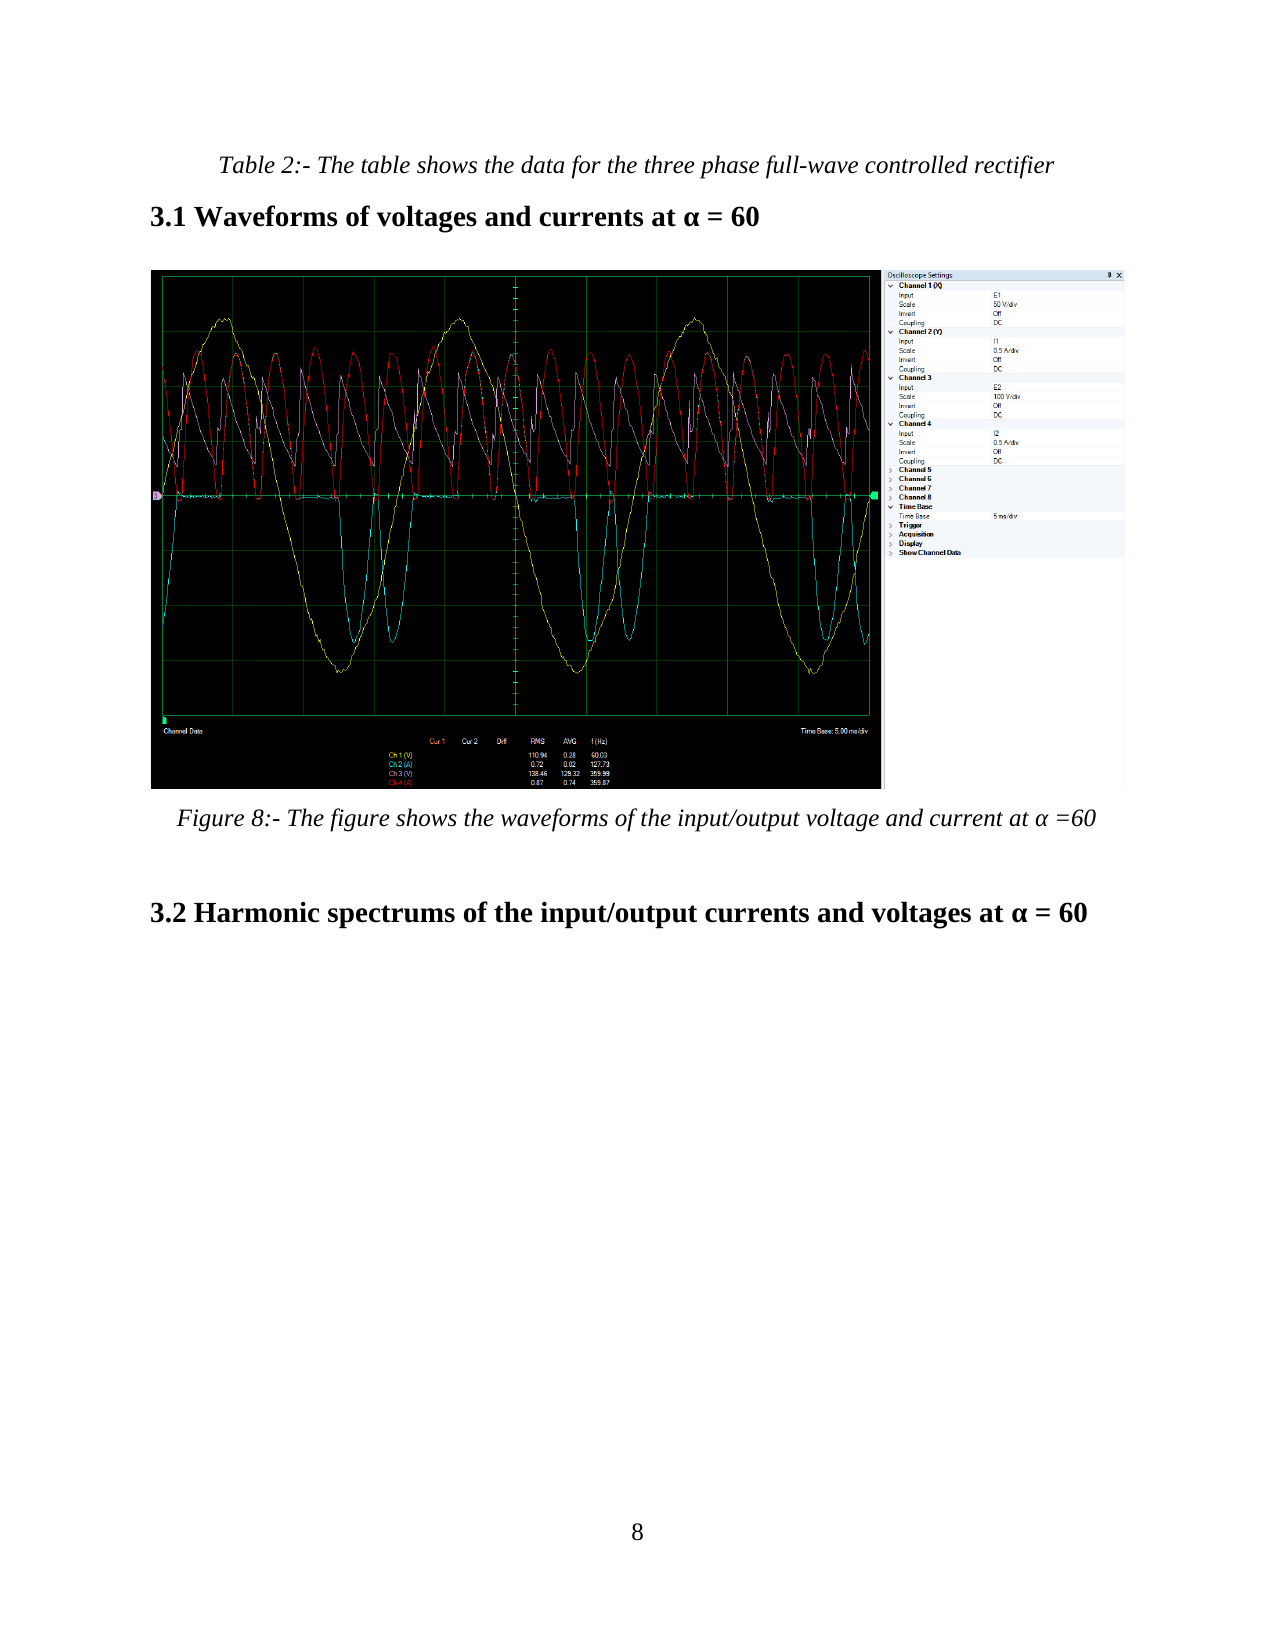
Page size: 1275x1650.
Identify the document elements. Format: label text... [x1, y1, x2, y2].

picture [150, 270, 1125, 789]
text Table 2:- The table shows the data for the three phase full-wave controlled rectifier [150, 150, 1125, 179]
subtitle 3.2 Harmonic spectrums of the input/output currents and voltages at α = 60 [150, 895, 1125, 929]
subtitle 3.1 Waveforms of voltages and currents at α = 60 [150, 199, 1125, 233]
text Figure 8:- The figure shows the waveforms of the input/output voltage and current at α =60 [150, 789, 1125, 832]
